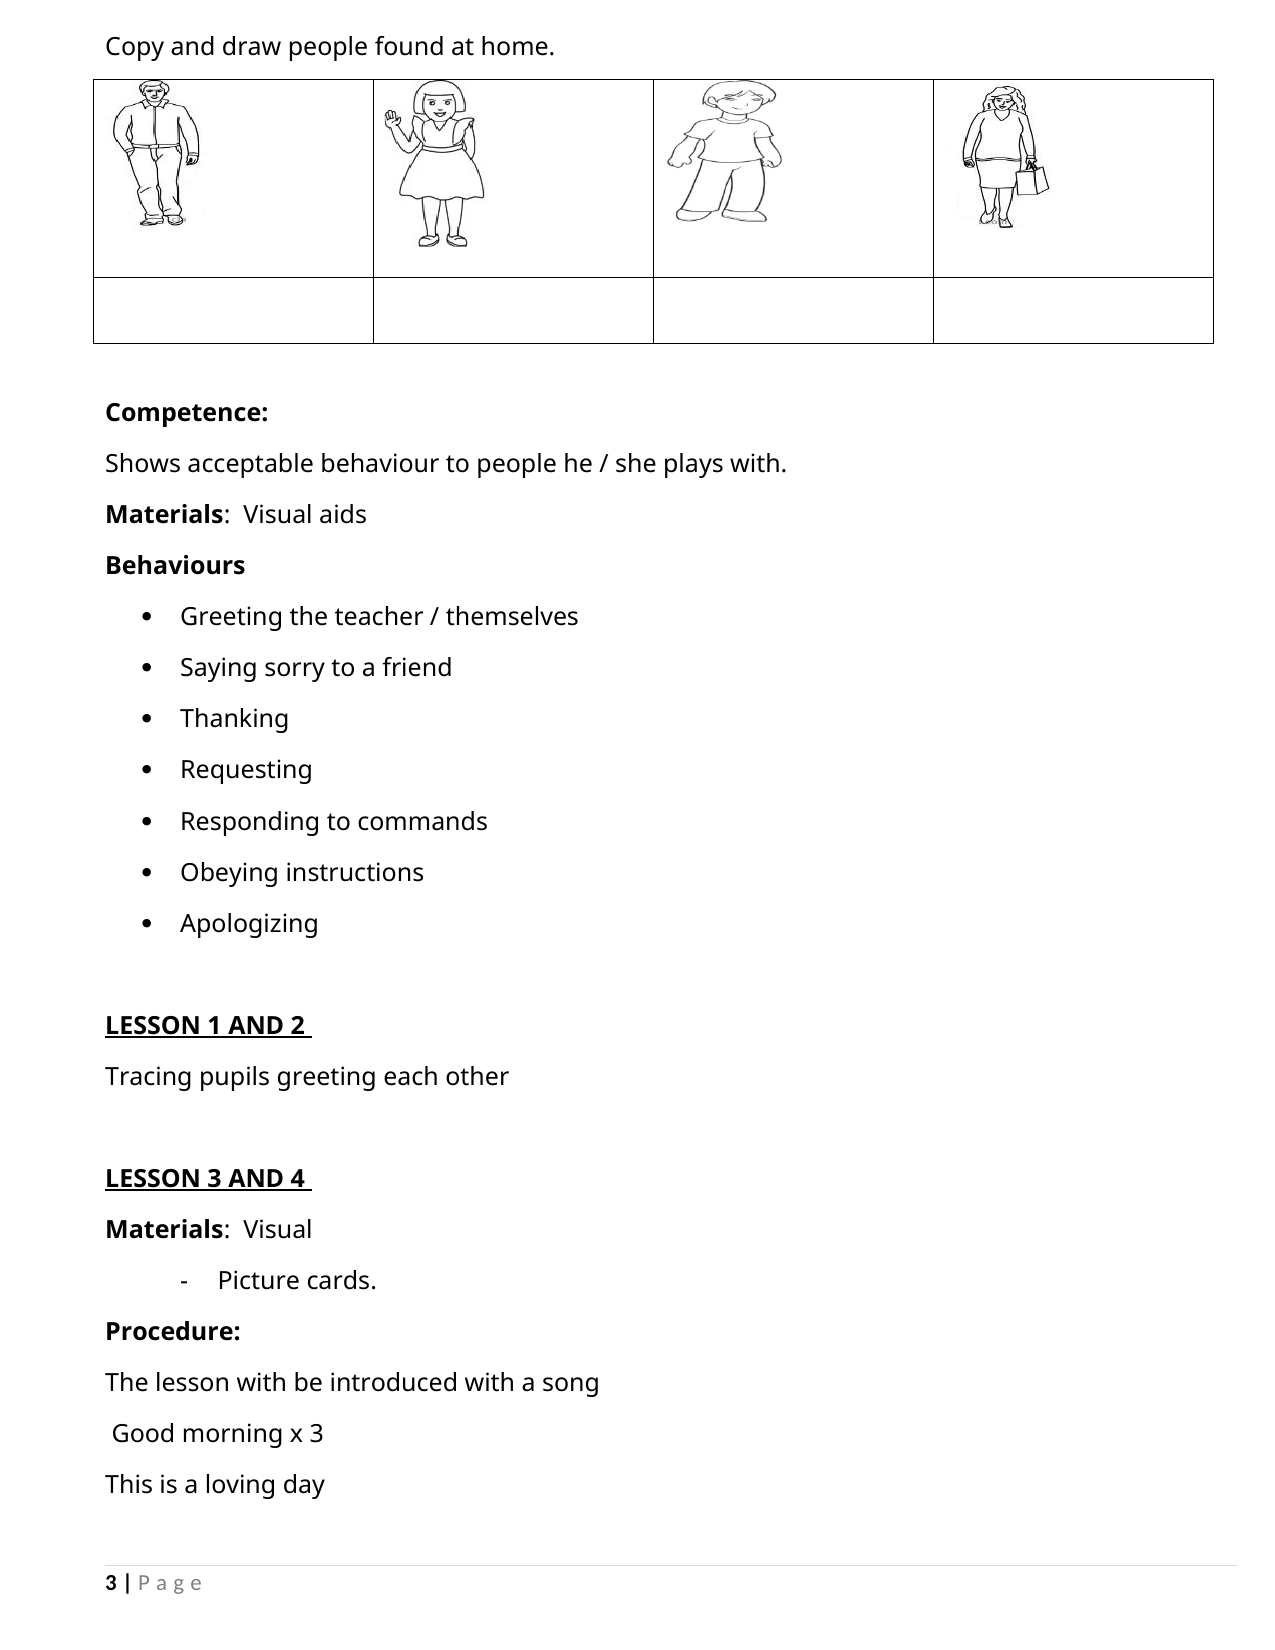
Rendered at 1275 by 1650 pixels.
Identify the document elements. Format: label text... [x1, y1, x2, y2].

list Picture cards. [180, 1262, 1237, 1297]
table_header [654, 80, 933, 277]
text Procedure: [105, 1313, 1237, 1348]
list Greeting the teacher / themselves [142, 599, 1237, 633]
list Saying sorry to a friend [142, 650, 1237, 684]
table_cell [374, 278, 653, 343]
text The lesson with be introduced with a song [105, 1364, 1237, 1399]
picture [105, 80, 216, 229]
table_header [934, 80, 1213, 277]
table_cell [94, 278, 373, 343]
picture [944, 80, 1058, 229]
text Competence: [105, 395, 1237, 429]
list Thanking [142, 701, 1237, 735]
table_cell [654, 278, 933, 343]
text Tracing pupils greeting each other [105, 1058, 1237, 1092]
list Responding to commands [142, 803, 1237, 837]
text LESSON 1 AND 2 [105, 1007, 1237, 1041]
text Shows acceptable behaviour to people he / she plays with. [105, 446, 1237, 480]
text Good morning x 3 [105, 1416, 1237, 1450]
text Copy and draw people found at home. [105, 28, 1237, 62]
text This is a loving day [105, 1467, 1237, 1501]
list Requesting [142, 752, 1237, 786]
list Apologizing [142, 905, 1237, 939]
table_header [94, 80, 373, 277]
text Materials: Visual aids [105, 497, 1237, 531]
text Materials: Visual [105, 1211, 1237, 1246]
text Behaviours [105, 548, 1237, 582]
text LESSON 3 AND 4 [105, 1160, 1237, 1194]
list Obeying instructions [142, 854, 1237, 888]
picture [664, 80, 788, 222]
picture [384, 80, 485, 247]
table_cell [934, 278, 1213, 343]
table_header [374, 80, 653, 277]
